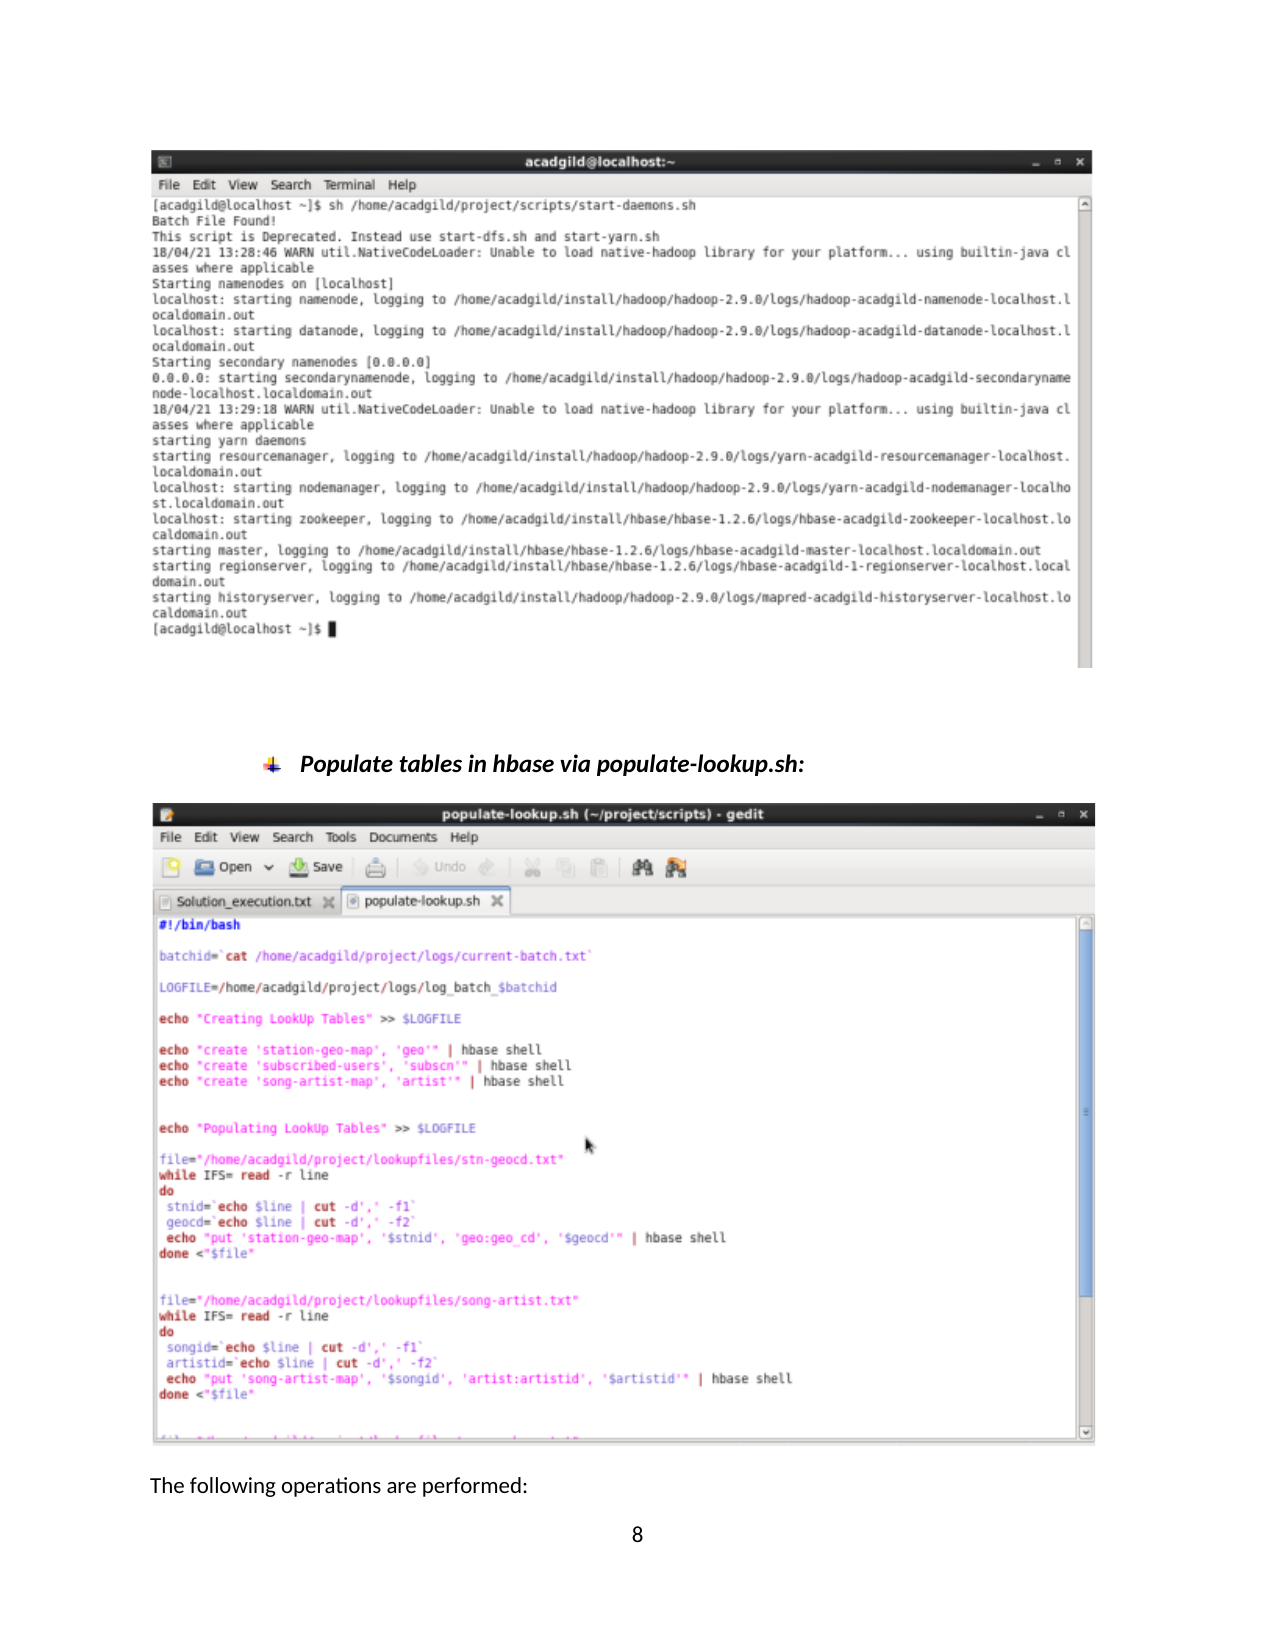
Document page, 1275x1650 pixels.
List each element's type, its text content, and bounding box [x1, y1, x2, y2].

picture [263, 755, 281, 773]
picture [150, 150, 1097, 668]
list Populate tables in hbase via populate-lookup.sh: [262, 748, 1125, 778]
text The following operations are performed: [150, 1471, 1125, 1499]
picture [150, 803, 1096, 1446]
